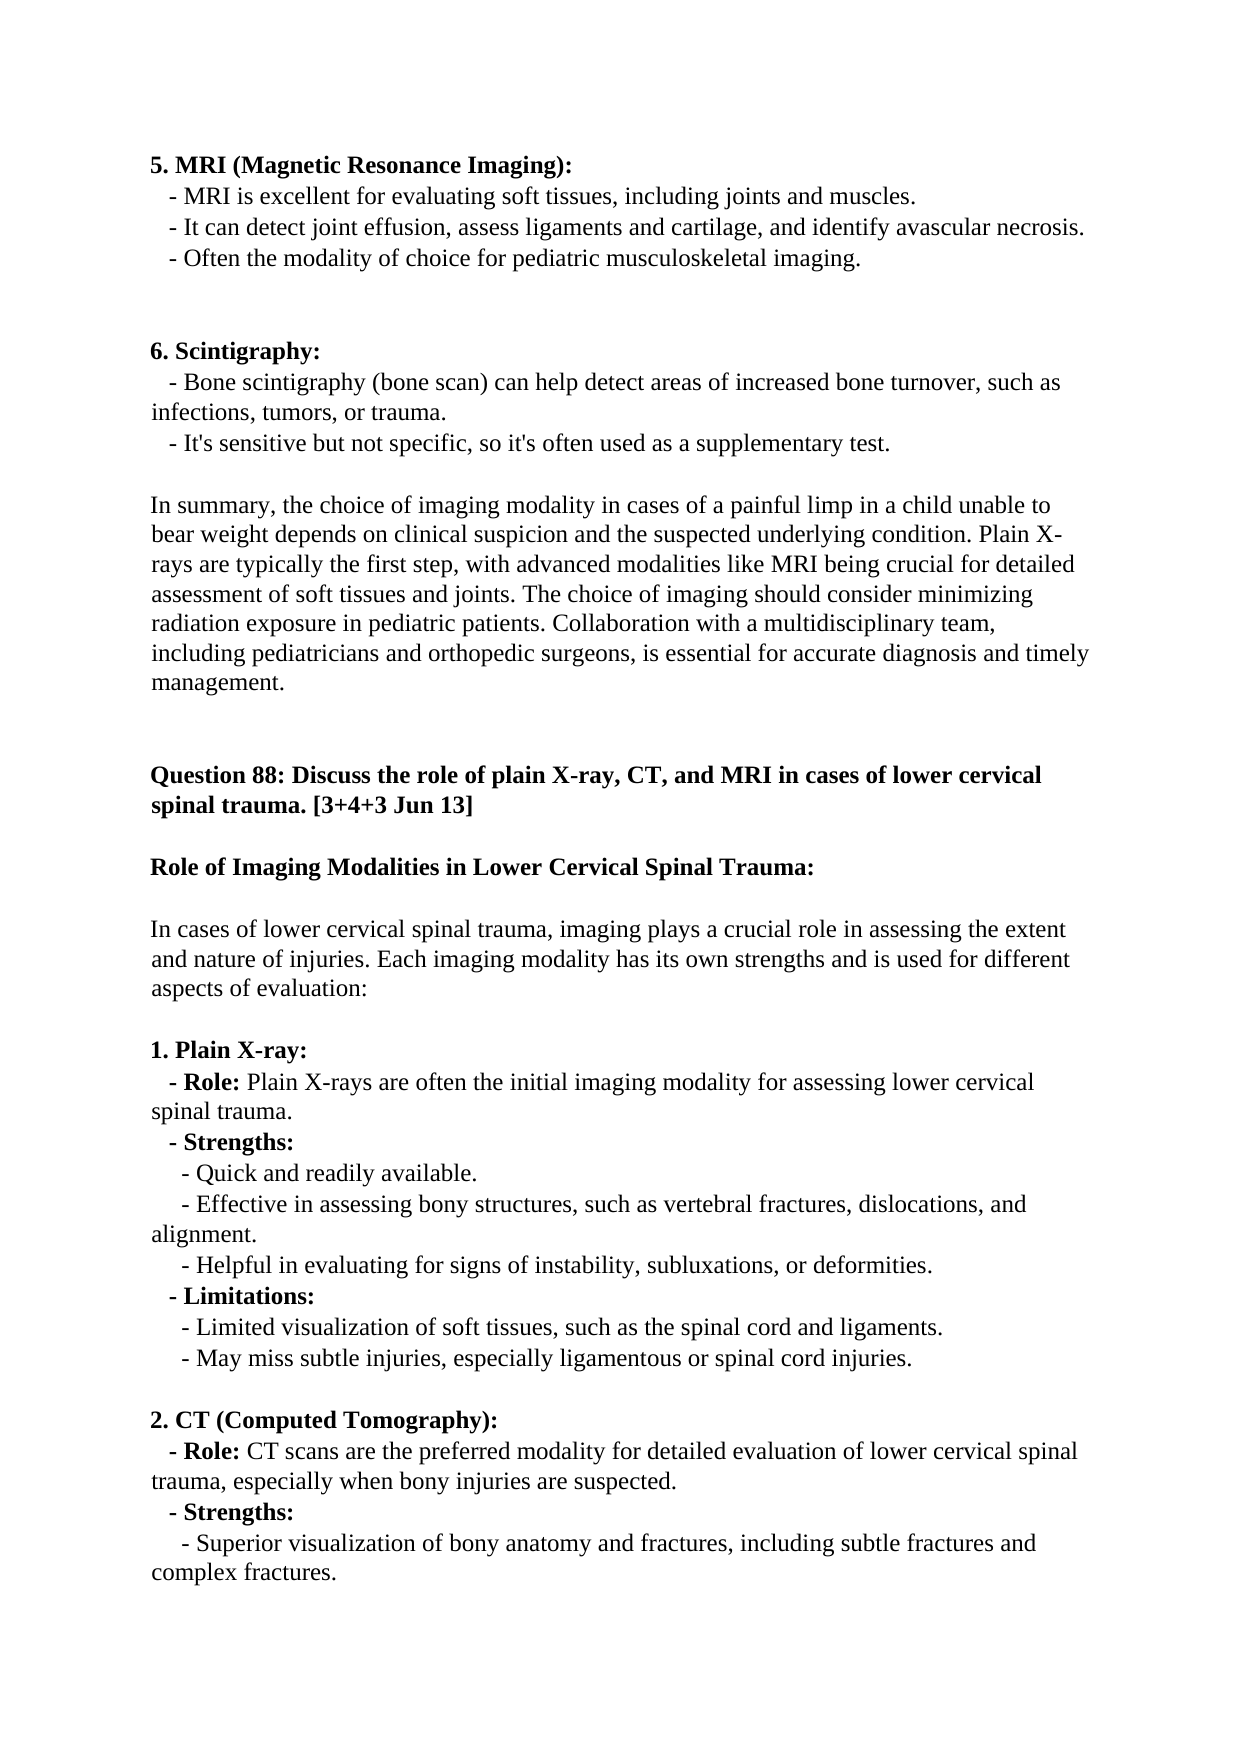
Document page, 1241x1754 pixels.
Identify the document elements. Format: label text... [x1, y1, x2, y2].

text - Strengths: [150, 1497, 1090, 1526]
text - Role: Plain X-rays are often the initial imaging modality for assessing lower cervical spinal trauma. [150, 1067, 1090, 1125]
text In cases of lower cervical spinal trauma, imaging plays a crucial role in assessing the extent and nature of injuries. Each imaging modality has its own strengths and is used for different aspects of evaluation: [150, 914, 1090, 1002]
text Question 88: Discuss the role of plain X-ray, CT, and MRI in cases of lower cervical spinal trauma. [3+4+3 Jun 13] [150, 761, 1090, 819]
text - Limitations: [150, 1281, 1090, 1310]
text - Role: CT scans are the preferred modality for detailed evaluation of lower cervical spinal trauma, especially when bony injuries are suspected. [150, 1436, 1090, 1494]
text 6. Scintigraphy: [150, 336, 1090, 365]
text - Often the modality of choice for pediatric musculoskeletal imaging. [150, 243, 1090, 272]
text - May miss subtle injuries, especially ligamentous or spinal cord injuries. [150, 1343, 1090, 1372]
text In summary, the choice of imaging modality in cases of a painful limp in a child unable to bear weight depends on clinical suspicion and the suspected underlying condition. Plain X-rays are typically the first step, with advanced modalities like MRI being crucial for detailed assessment of soft tissues and joints. The choice of imaging should consider minimizing radiation exposure in pediatric patients. Collaboration with a multidisciplinary team, including pediatricians and orthopedic surgeons, is essential for accurate diagnosis and timely management. [150, 490, 1090, 696]
text - It's sensitive but not specific, so it's often used as a supplementary test. [150, 428, 1090, 457]
text Role of Imaging Modalities in Lower Cervical Spinal Trauma: [150, 852, 1090, 881]
text 5. MRI (Magnetic Resonance Imaging): [150, 150, 1090, 179]
text - Limited visualization of soft tissues, such as the spinal cord and ligaments. [150, 1312, 1090, 1341]
text - Effective in assessing bony structures, such as vertebral fractures, dislocations, and alignment. [150, 1189, 1090, 1248]
text - Helpful in evaluating for signs of instability, subluxations, or deformities. [150, 1250, 1090, 1279]
text - Superior visualization of bony anatomy and fractures, including subtle fractures and complex fractures. [150, 1528, 1090, 1586]
text - MRI is excellent for evaluating soft tissues, including joints and muscles. [150, 181, 1090, 210]
text - Strengths: [150, 1127, 1090, 1156]
text - Quick and readily available. [150, 1158, 1090, 1187]
text 2. CT (Computed Tomography): [150, 1405, 1090, 1434]
text - It can detect joint effusion, assess ligaments and cartilage, and identify avascular necrosis. [150, 212, 1090, 241]
text 1. Plain X-ray: [150, 1036, 1090, 1064]
text - Bone scintigraphy (bone scan) can help detect areas of increased bone turnover, such as infections, tumors, or trauma. [150, 367, 1090, 426]
